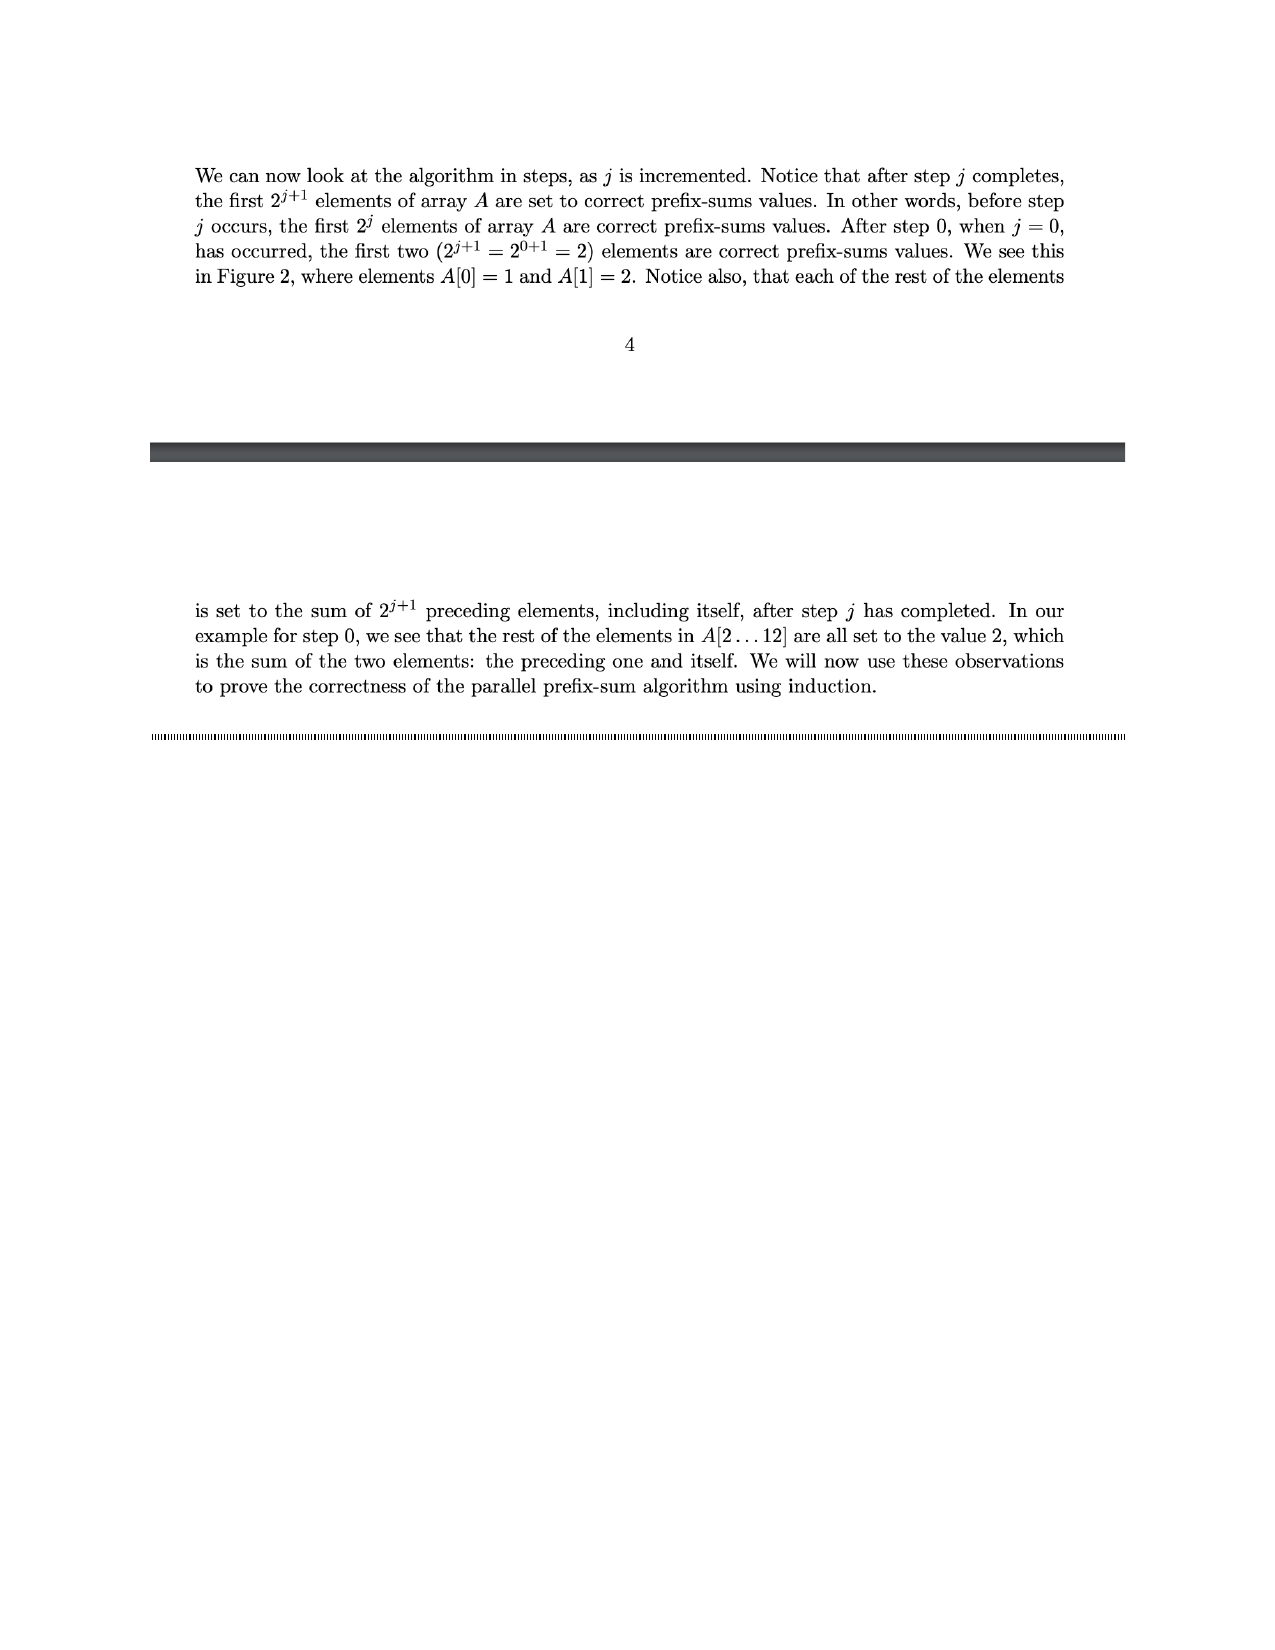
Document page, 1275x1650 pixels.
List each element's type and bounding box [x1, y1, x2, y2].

picture [150, 150, 1125, 702]
